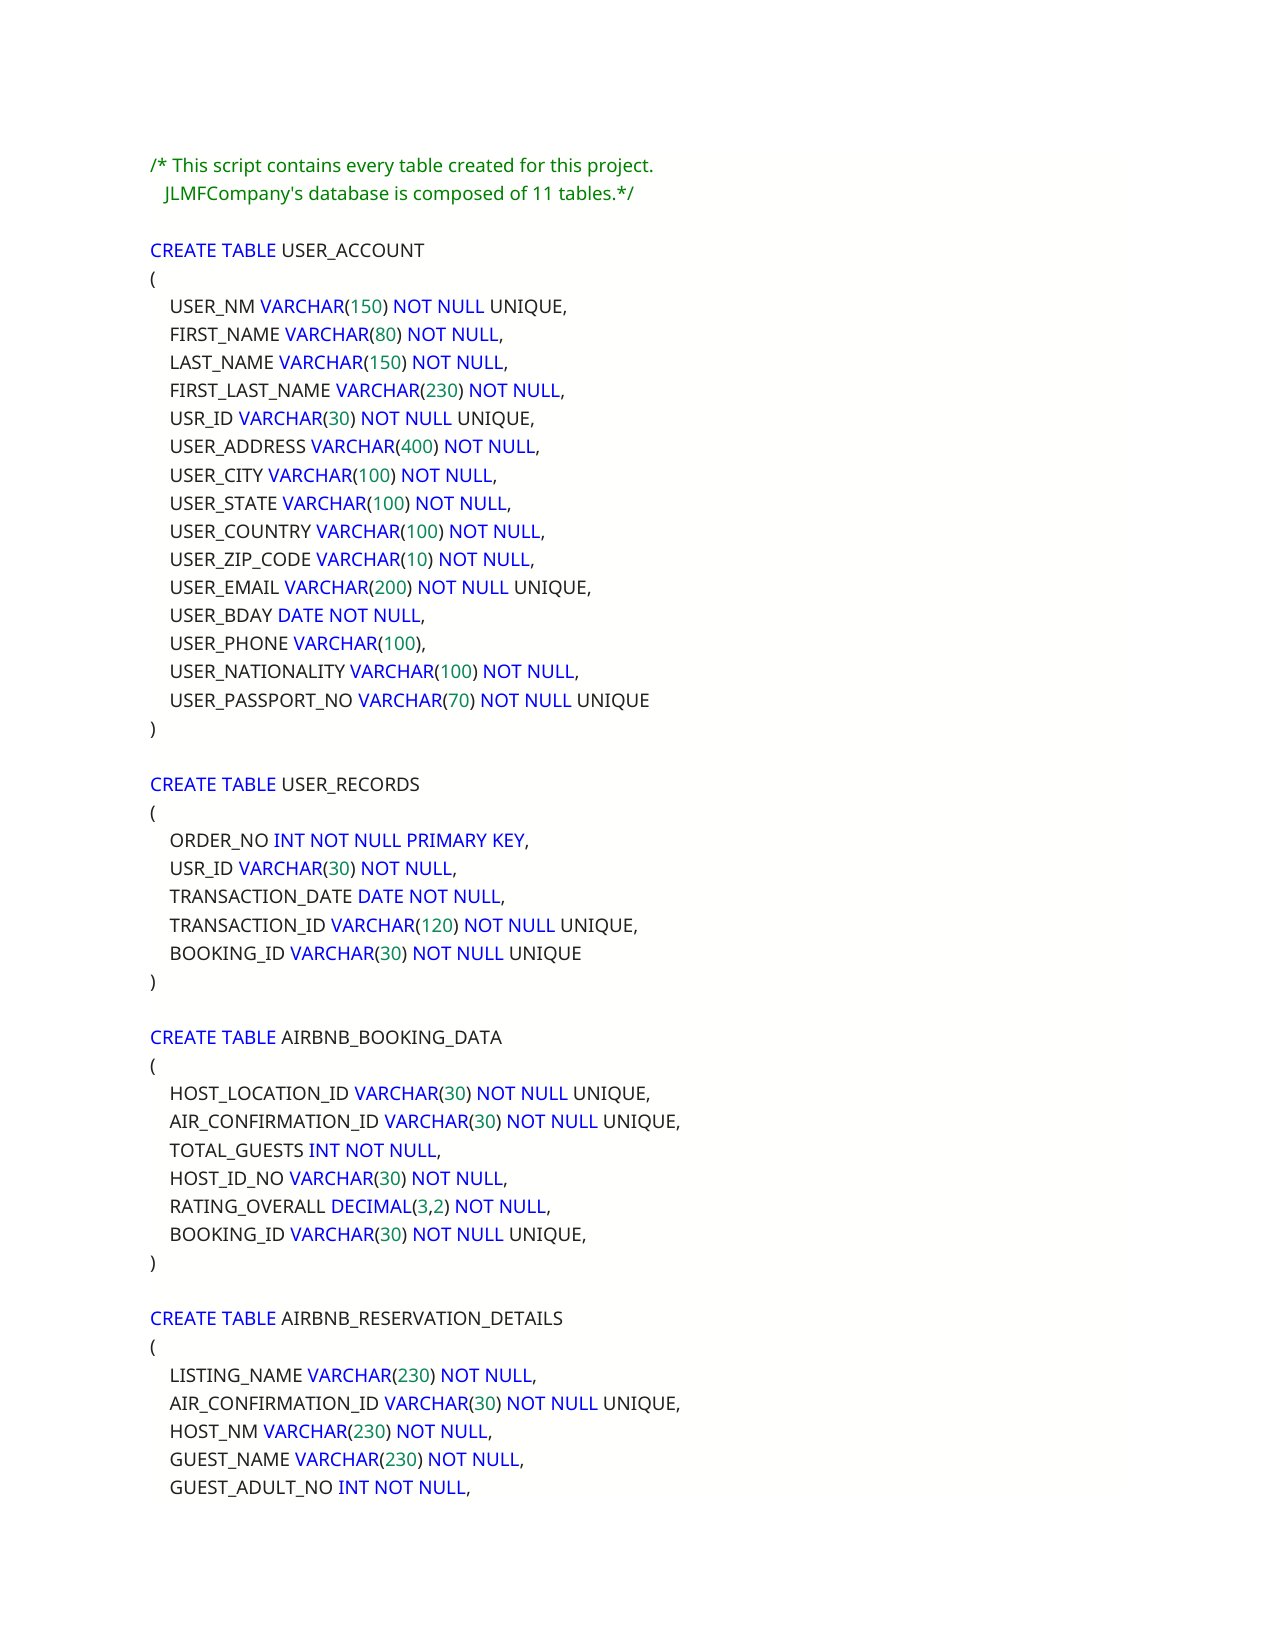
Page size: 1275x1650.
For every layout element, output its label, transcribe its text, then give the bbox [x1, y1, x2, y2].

text TRANSACTION_DATE DATE NOT NULL, [150, 881, 1125, 909]
text USER_COUNTRY VARCHAR(100) NOT NULL, [150, 516, 1125, 544]
text USER_PHONE VARCHAR(100), [150, 628, 1125, 656]
text CREATE TABLE AIRBNB_RESERVATION_DETAILS [150, 1303, 1125, 1331]
text USER_ZIP_CODE VARCHAR(10) NOT NULL, [150, 544, 1125, 572]
text FIRST_LAST_NAME VARCHAR(230) NOT NULL, [150, 375, 1125, 403]
text ( [150, 1331, 1125, 1359]
text ( [150, 797, 1125, 825]
text ORDER_NO INT NOT NULL PRIMARY KEY, [150, 825, 1125, 853]
text BOOKING_ID VARCHAR(30) NOT NULL UNIQUE [150, 937, 1125, 966]
text TRANSACTION_ID VARCHAR(120) NOT NULL UNIQUE, [150, 909, 1125, 937]
text /* This script contains every table created for this project. [150, 150, 1125, 178]
text HOST_ID_NO VARCHAR(30) NOT NULL, [150, 1162, 1125, 1191]
text ) [150, 966, 1125, 994]
text USER_NATIONALITY VARCHAR(100) NOT NULL, [150, 656, 1125, 684]
text ( [150, 262, 1125, 291]
text JLMFCompany's database is composed of 11 tables.*/ [150, 178, 1125, 206]
text USER_STATE VARCHAR(100) NOT NULL, [150, 487, 1125, 516]
text BOOKING_ID VARCHAR(30) NOT NULL UNIQUE, [150, 1219, 1125, 1247]
text USER_EMAIL VARCHAR(200) NOT NULL UNIQUE, [150, 572, 1125, 600]
text LISTING_NAME VARCHAR(230) NOT NULL, [150, 1359, 1125, 1387]
text AIR_CONFIRMATION_ID VARCHAR(30) NOT NULL UNIQUE, [150, 1387, 1125, 1416]
text CREATE TABLE USER_RECORDS [150, 769, 1125, 797]
text FIRST_NAME VARCHAR(80) NOT NULL, [150, 319, 1125, 347]
text HOST_LOCATION_ID VARCHAR(30) NOT NULL UNIQUE, [150, 1078, 1125, 1106]
text CREATE TABLE USER_ACCOUNT [150, 234, 1125, 262]
text USR_ID VARCHAR(30) NOT NULL UNIQUE, [150, 403, 1125, 431]
text AIR_CONFIRMATION_ID VARCHAR(30) NOT NULL UNIQUE, [150, 1106, 1125, 1134]
text TOTAL_GUESTS INT NOT NULL, [150, 1134, 1125, 1162]
text LAST_NAME VARCHAR(150) NOT NULL, [150, 347, 1125, 375]
text RATING_OVERALL DECIMAL(3,2) NOT NULL, [150, 1191, 1125, 1219]
text USER_BDAY DATE NOT NULL, [150, 600, 1125, 628]
text ( [150, 1050, 1125, 1078]
text ) [150, 712, 1125, 741]
text CREATE TABLE AIRBNB_BOOKING_DATA [150, 1022, 1125, 1050]
text GUEST_NAME VARCHAR(230) NOT NULL, [150, 1444, 1125, 1472]
text ) [150, 1247, 1125, 1275]
text USR_ID VARCHAR(30) NOT NULL, [150, 853, 1125, 881]
text USER_CITY VARCHAR(100) NOT NULL, [150, 459, 1125, 487]
text USER_NM VARCHAR(150) NOT NULL UNIQUE, [150, 291, 1125, 319]
text USER_PASSPORT_NO VARCHAR(70) NOT NULL UNIQUE [150, 684, 1125, 712]
text USER_ADDRESS VARCHAR(400) NOT NULL, [150, 431, 1125, 459]
text HOST_NM VARCHAR(230) NOT NULL, [150, 1416, 1125, 1444]
text GUEST_ADULT_NO INT NOT NULL, [150, 1472, 1125, 1500]
